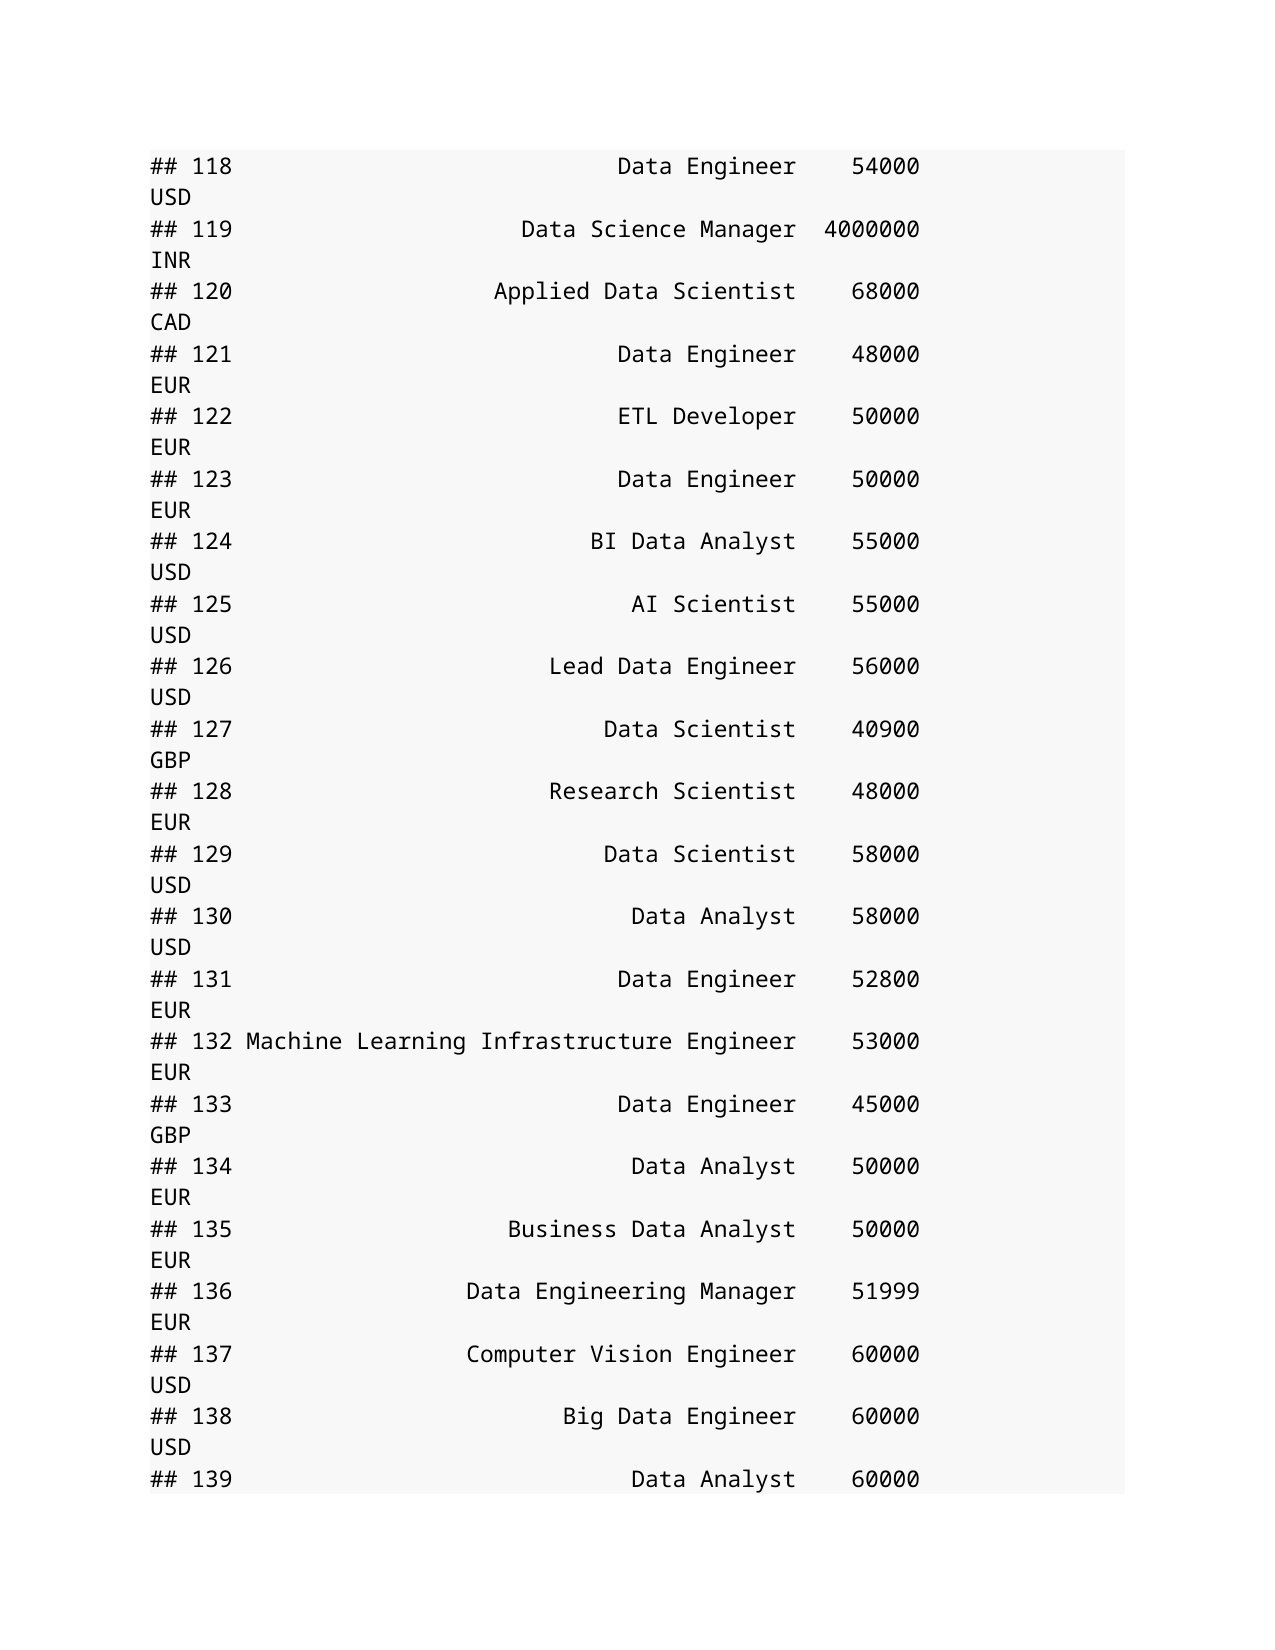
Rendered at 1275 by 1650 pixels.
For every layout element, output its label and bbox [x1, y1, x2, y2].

text [150, 150, 1125, 1494]
